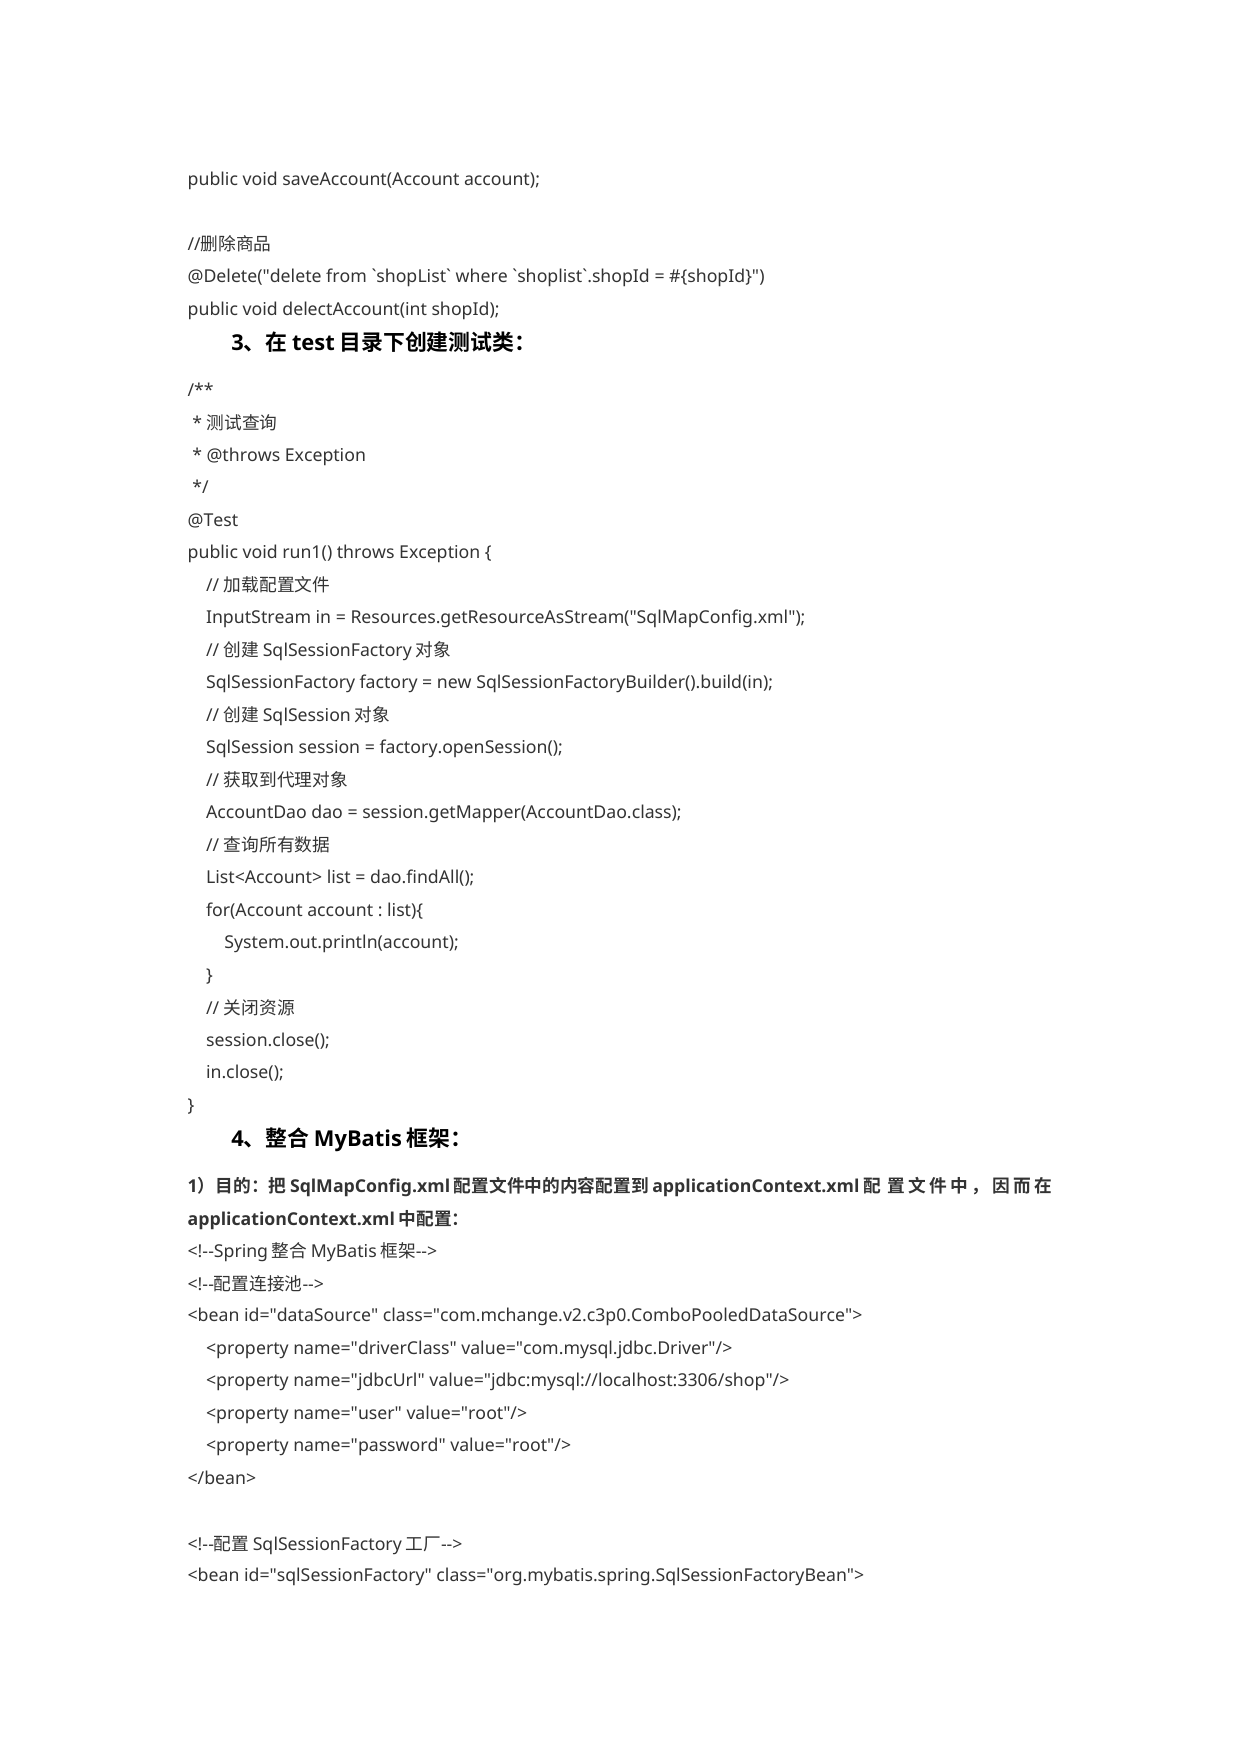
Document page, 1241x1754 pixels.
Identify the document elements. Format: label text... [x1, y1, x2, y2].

list /** * 测试查询 * @throws Exception */ @Test public void run1() throws Exception { // 加载配置文件 InputStream in = Resources.getResourceAsStream("SqlMapConfig.xml"); // 创建SqlSessionFactory对象 SqlSessionFactory factory = new SqlSessionFactoryBuilder().build(in); // 创建SqlSession对象 SqlSession session = factory.openSession(); // 获取到代理对象 AccountDao dao = session.getMapper(AccountDao.class); // 查询所有数据 List<Account> list = dao.findAll(); for(Account account : list){ System.out.println(account); } // 关闭资源 session.close(); in.close(); } [187, 373, 1053, 1120]
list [187, 162, 1053, 324]
list 在test目录下创建测试类： [231, 324, 1053, 357]
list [187, 1234, 1053, 1591]
list 目的：把SqlMapConfig.xml配置文件中的内容配置到applicationContext.xml配 置文件中，因而在applicationContext.xml中配置： [187, 1169, 1053, 1234]
list 整合MyBatis框架： [231, 1120, 1053, 1153]
